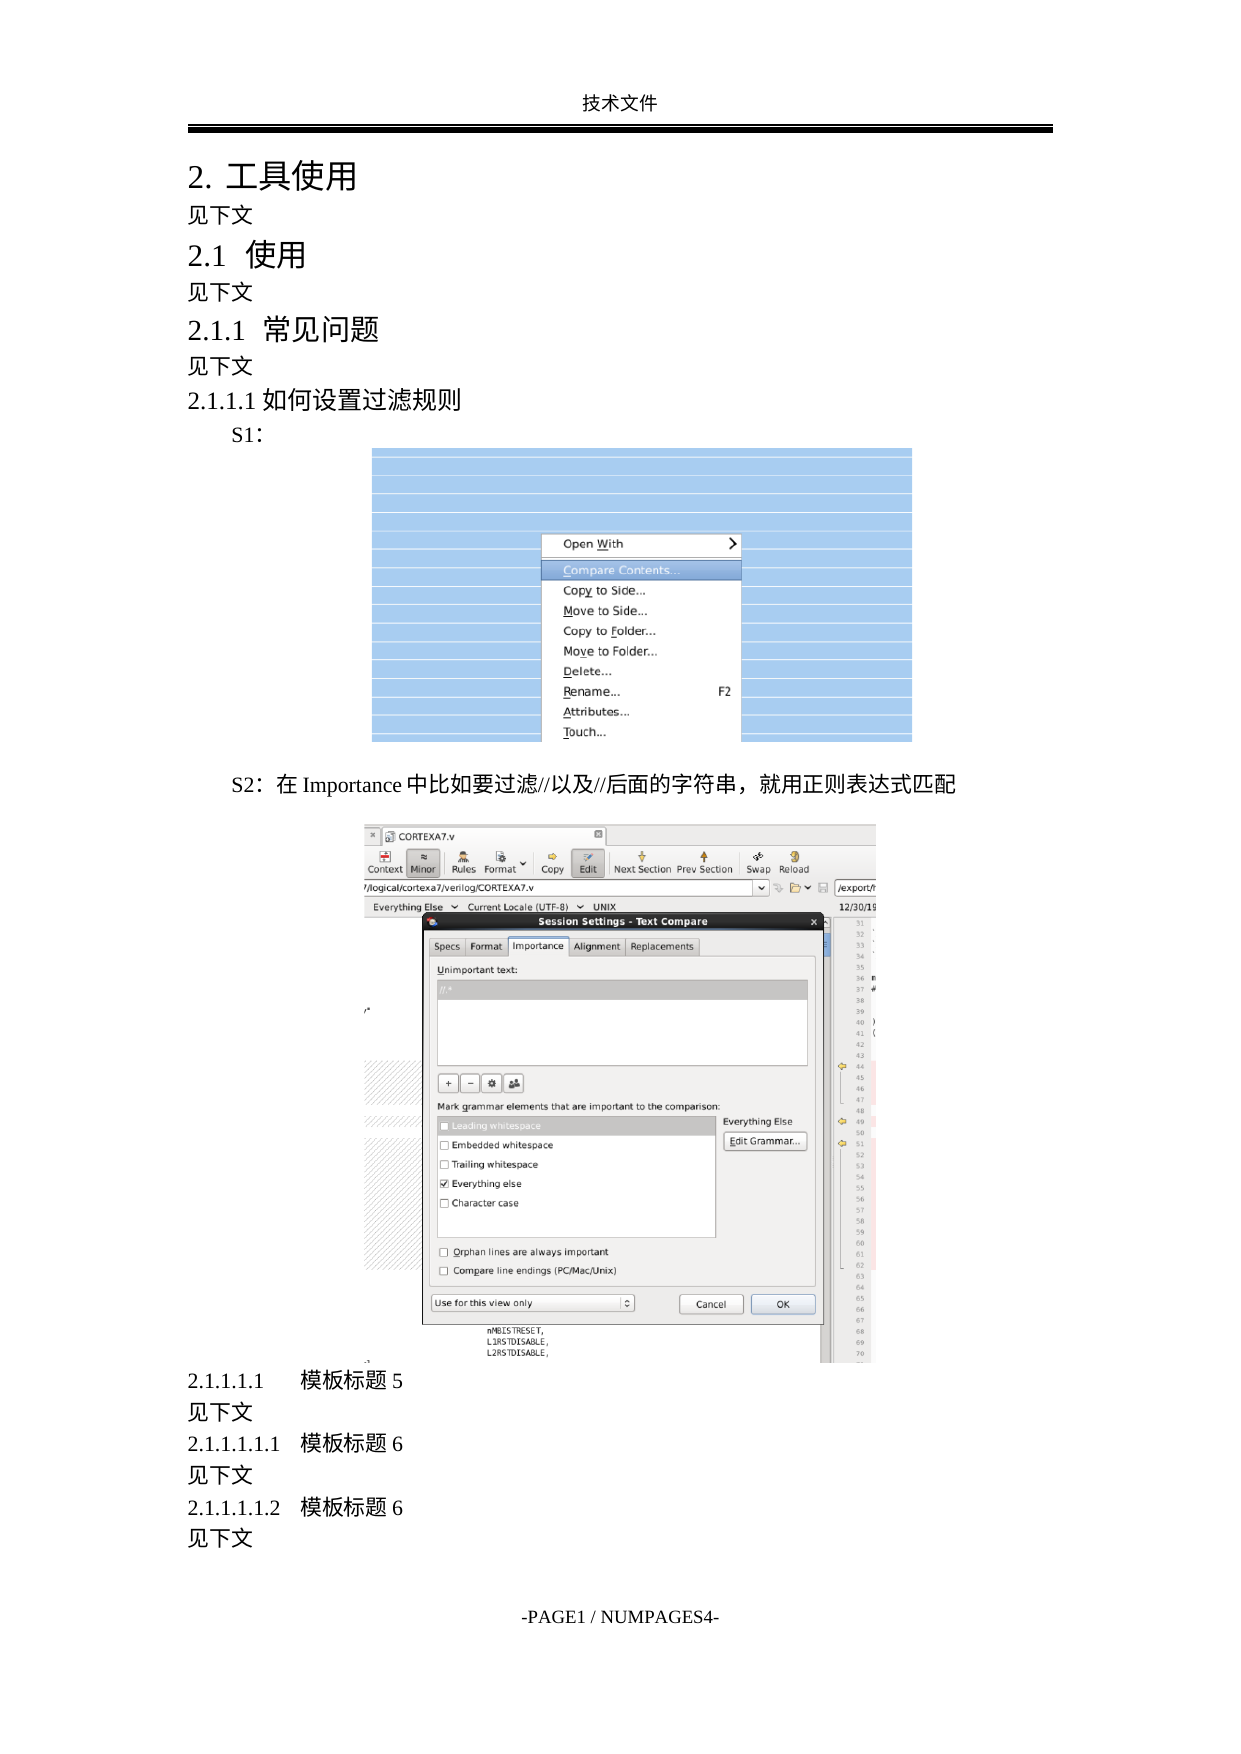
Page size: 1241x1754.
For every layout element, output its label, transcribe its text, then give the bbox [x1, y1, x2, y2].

text 见下文 [187, 275, 1053, 307]
subtitle 模板标题6 [187, 1489, 1053, 1521]
picture [371, 448, 913, 742]
text 见下文 [187, 1458, 1053, 1489]
text 见下文 [187, 198, 1053, 230]
text 见下文 [187, 1394, 1053, 1426]
subtitle 工具使用 [187, 150, 1053, 198]
subtitle 使用 [187, 230, 1053, 275]
subtitle 模板标题6 [187, 1426, 1053, 1458]
subtitle 常见问题 [187, 307, 1053, 349]
text S1： [231, 417, 1053, 449]
text 见下文 [187, 1521, 1053, 1553]
subtitle 模板标题5 [187, 1363, 1053, 1394]
picture [364, 824, 876, 1363]
subtitle 如何设置过滤规则 [187, 381, 1053, 417]
text 见下文 [187, 349, 1053, 381]
text S2：在Importance中比如要过滤//以及//后面的字符串，就用正则表达式匹配 [231, 767, 1053, 799]
